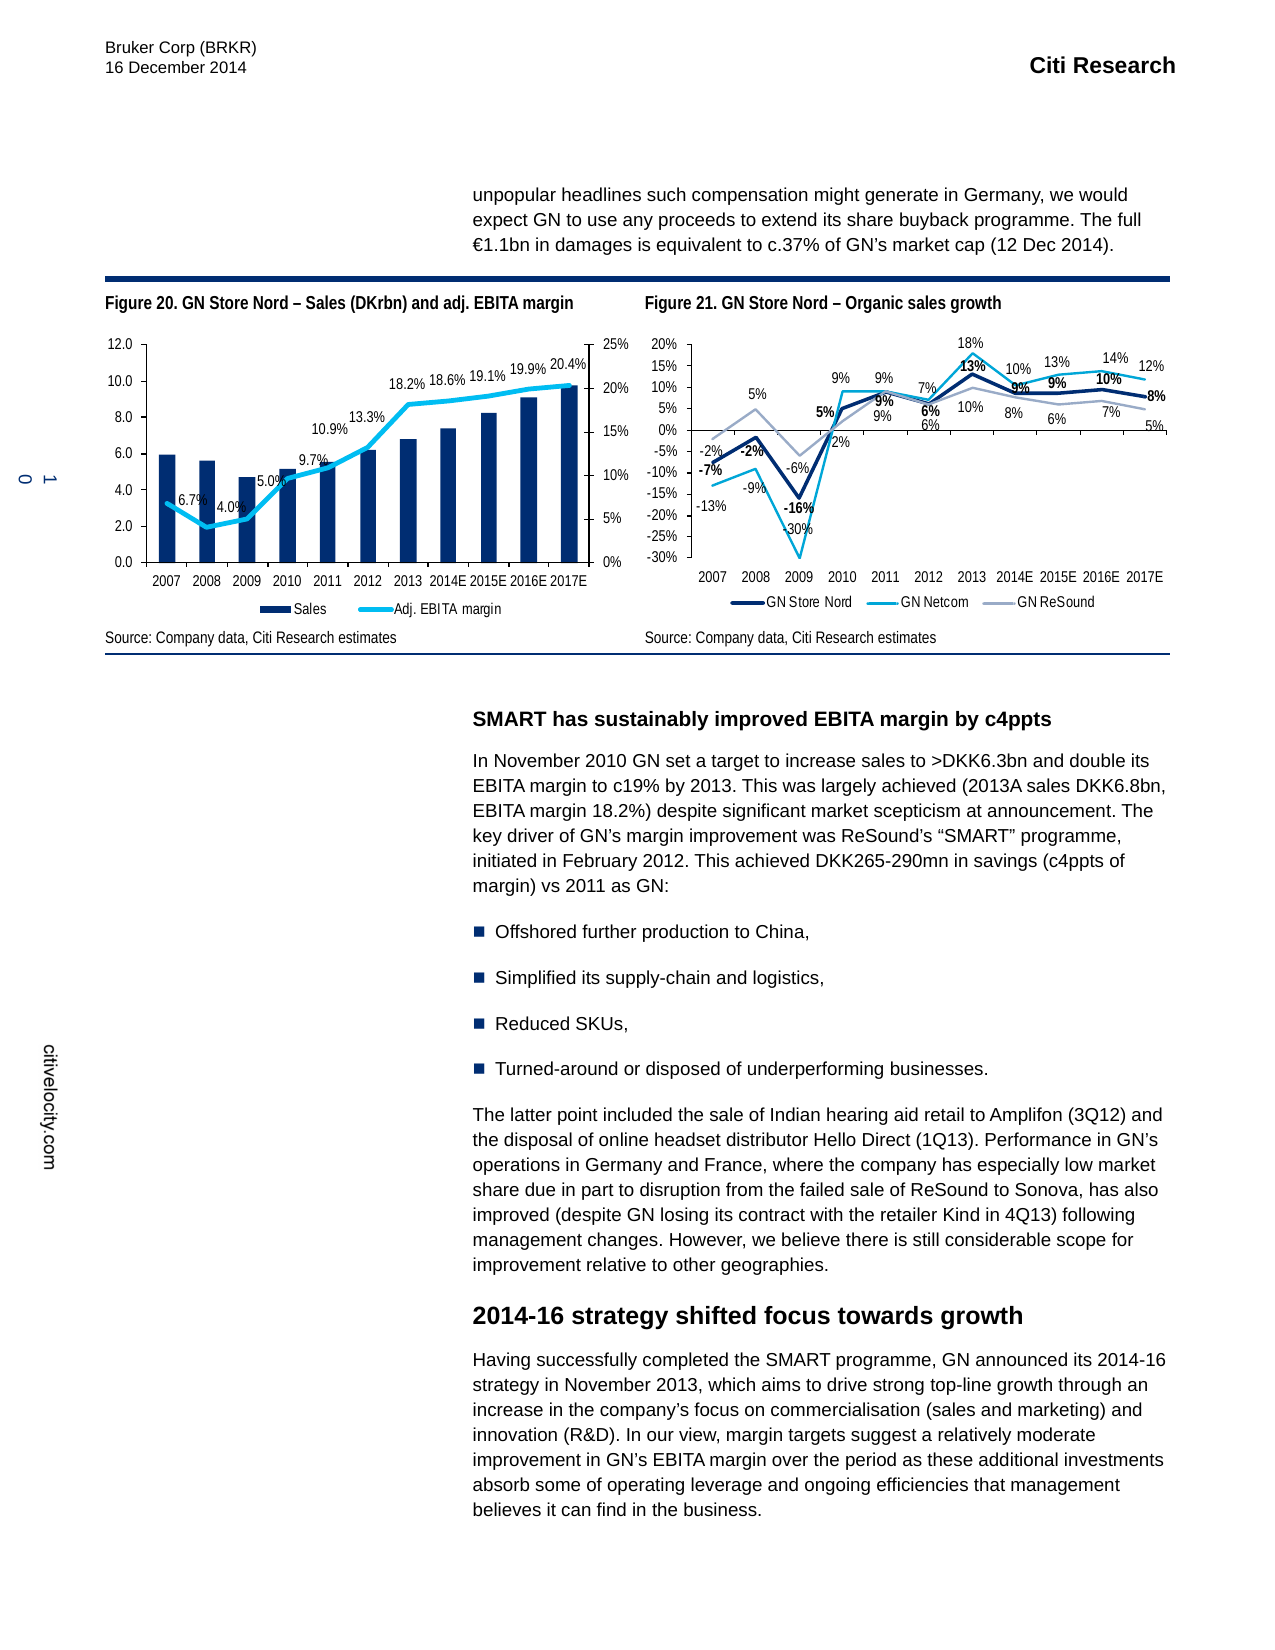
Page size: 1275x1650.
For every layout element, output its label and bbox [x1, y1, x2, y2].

picture [39, 1045, 59, 1170]
